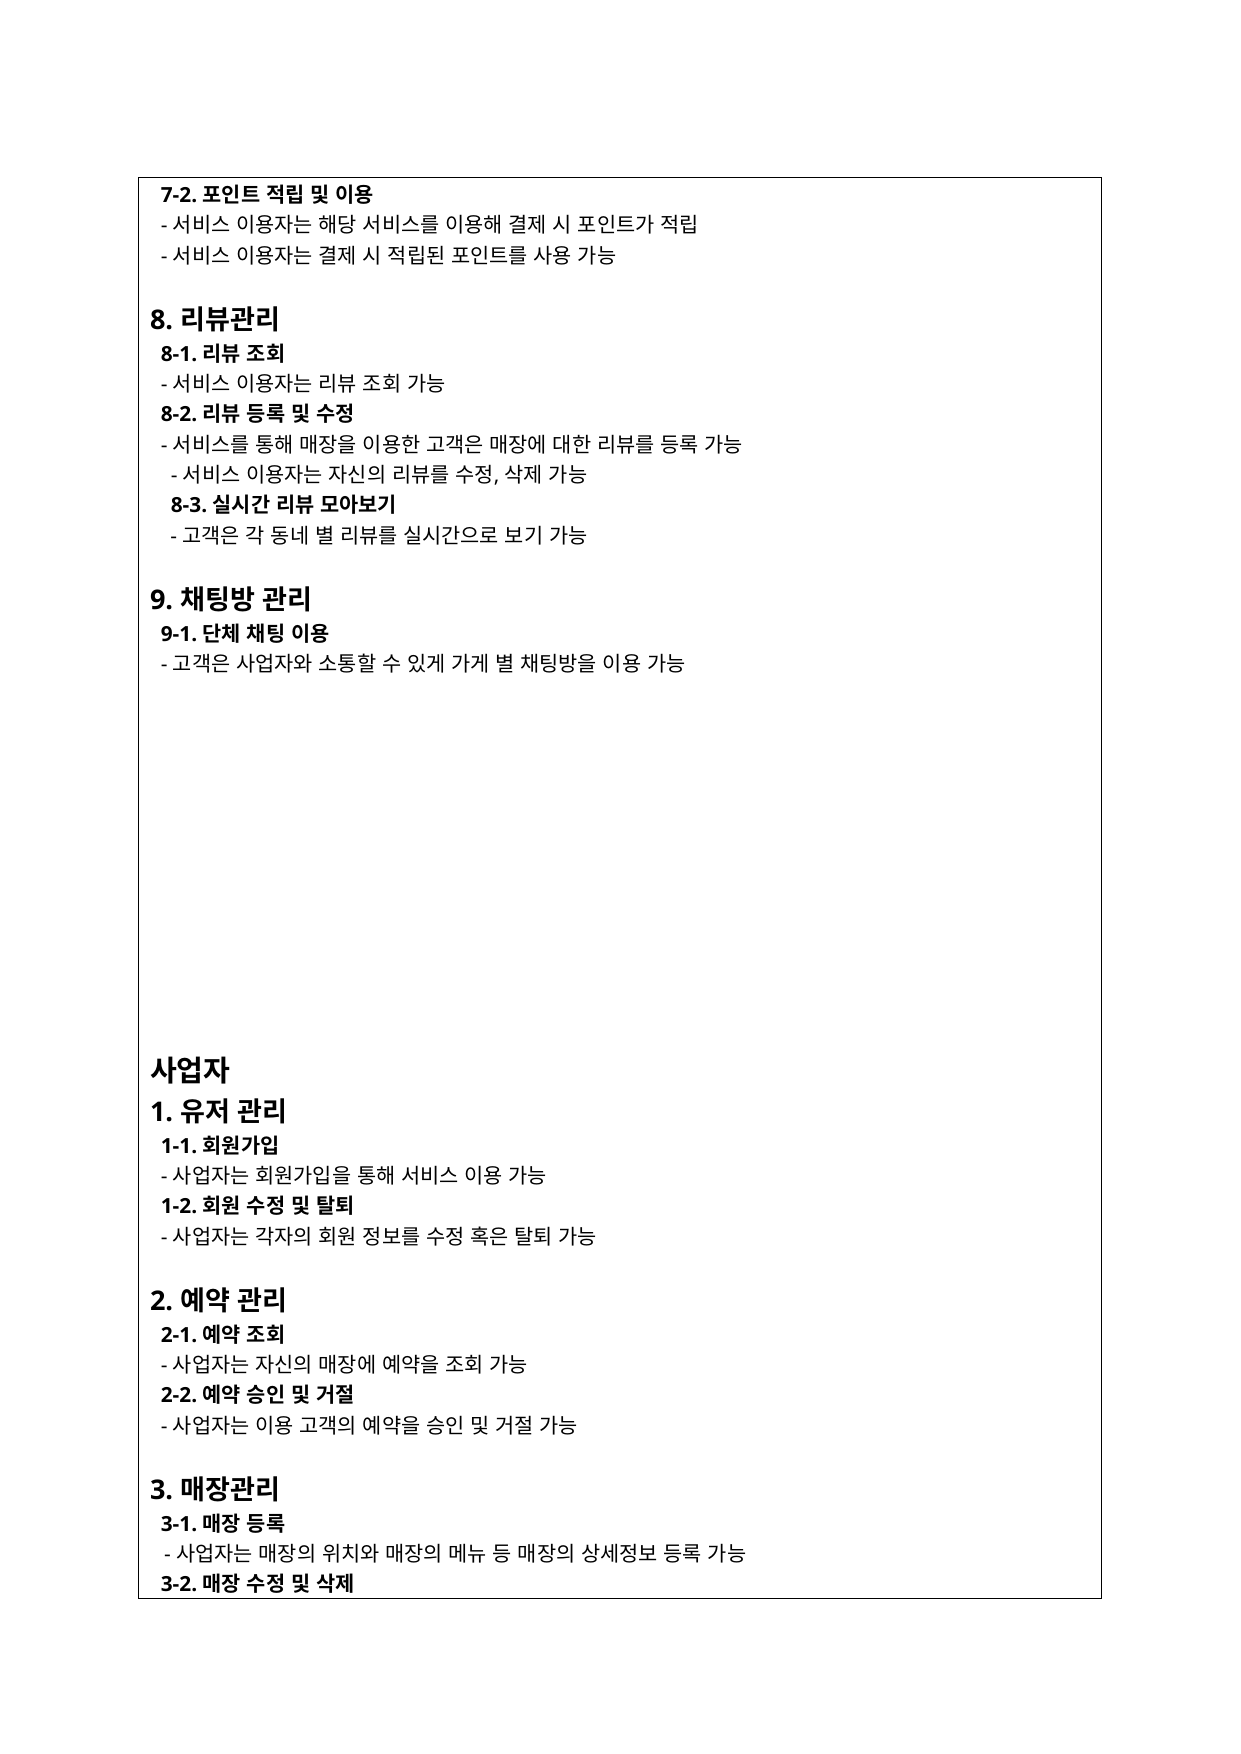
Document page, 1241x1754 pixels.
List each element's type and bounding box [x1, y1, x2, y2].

table_cell [139, 178, 1101, 1598]
